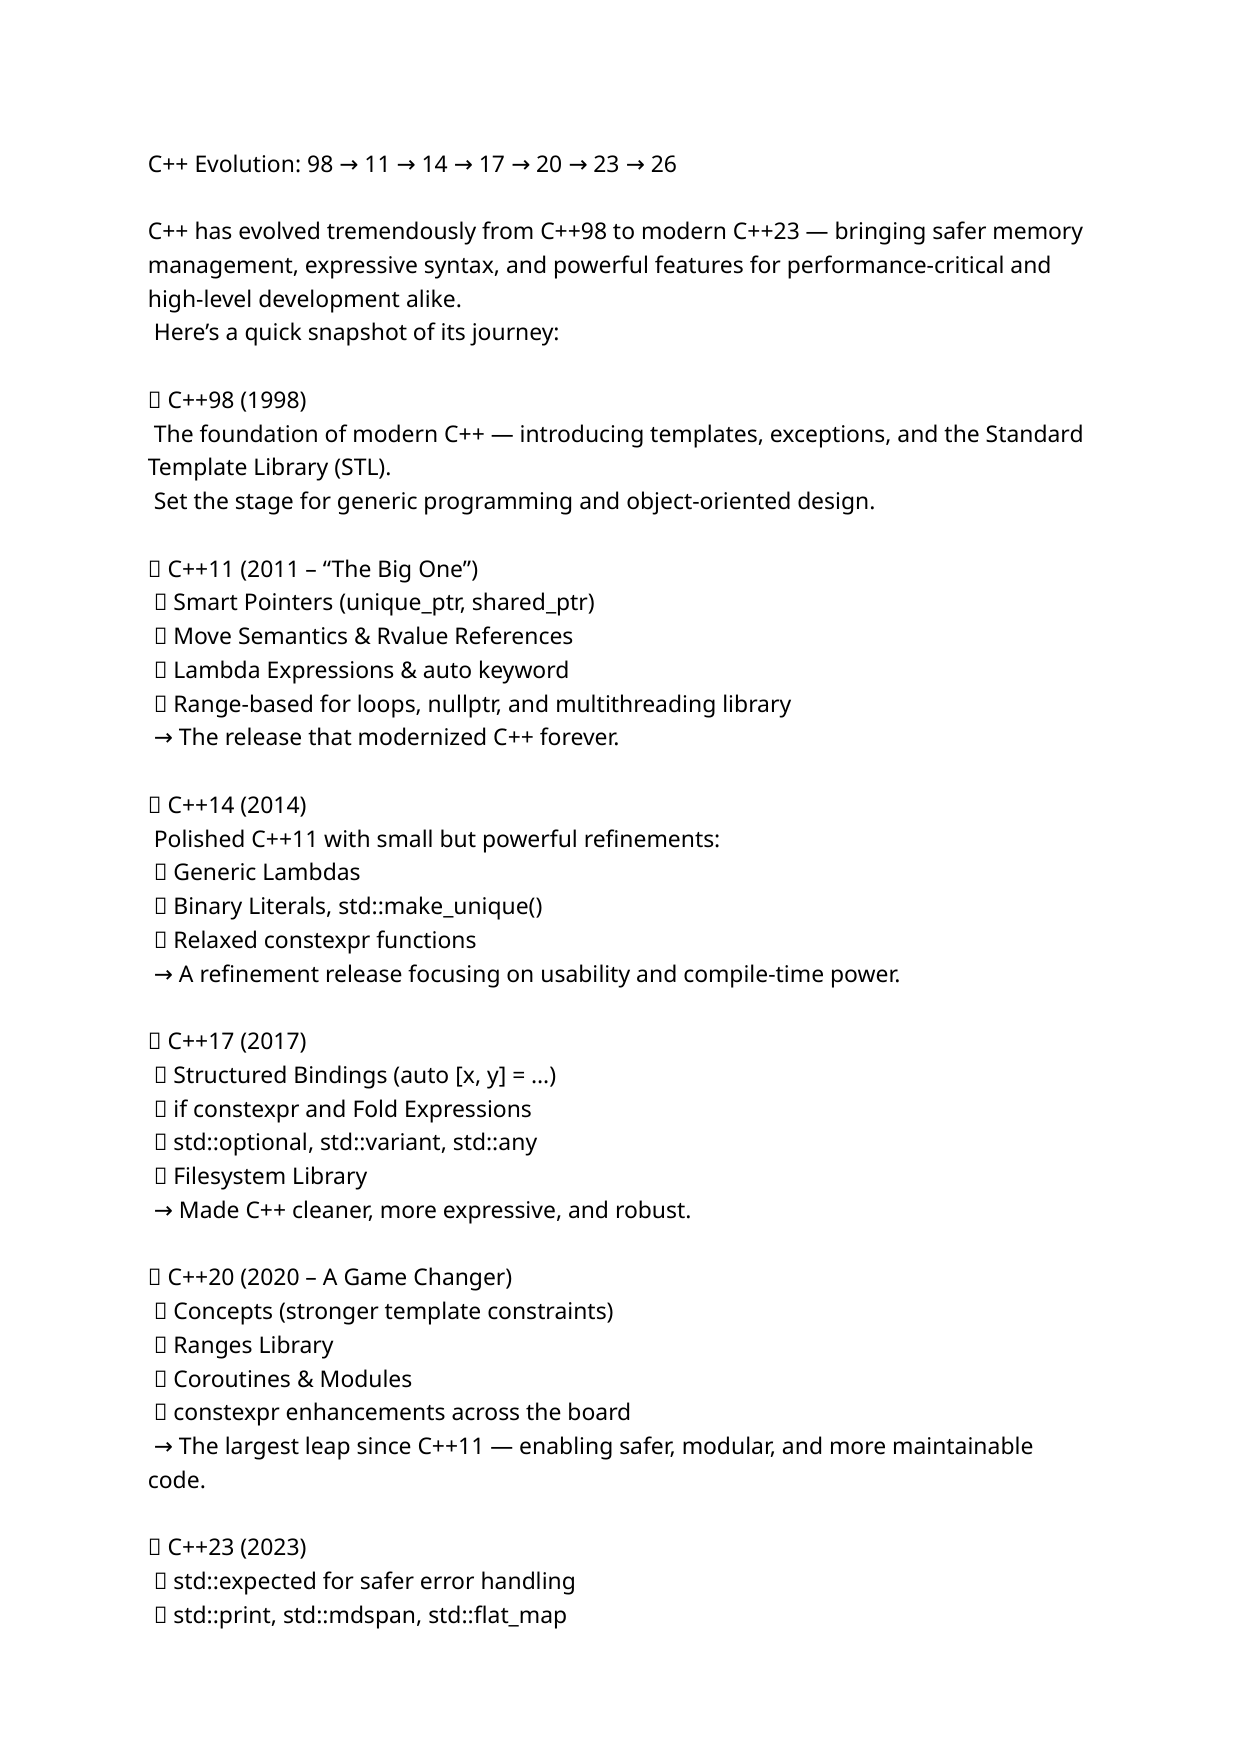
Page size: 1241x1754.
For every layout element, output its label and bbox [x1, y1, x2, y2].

text [148, 148, 1093, 1630]
